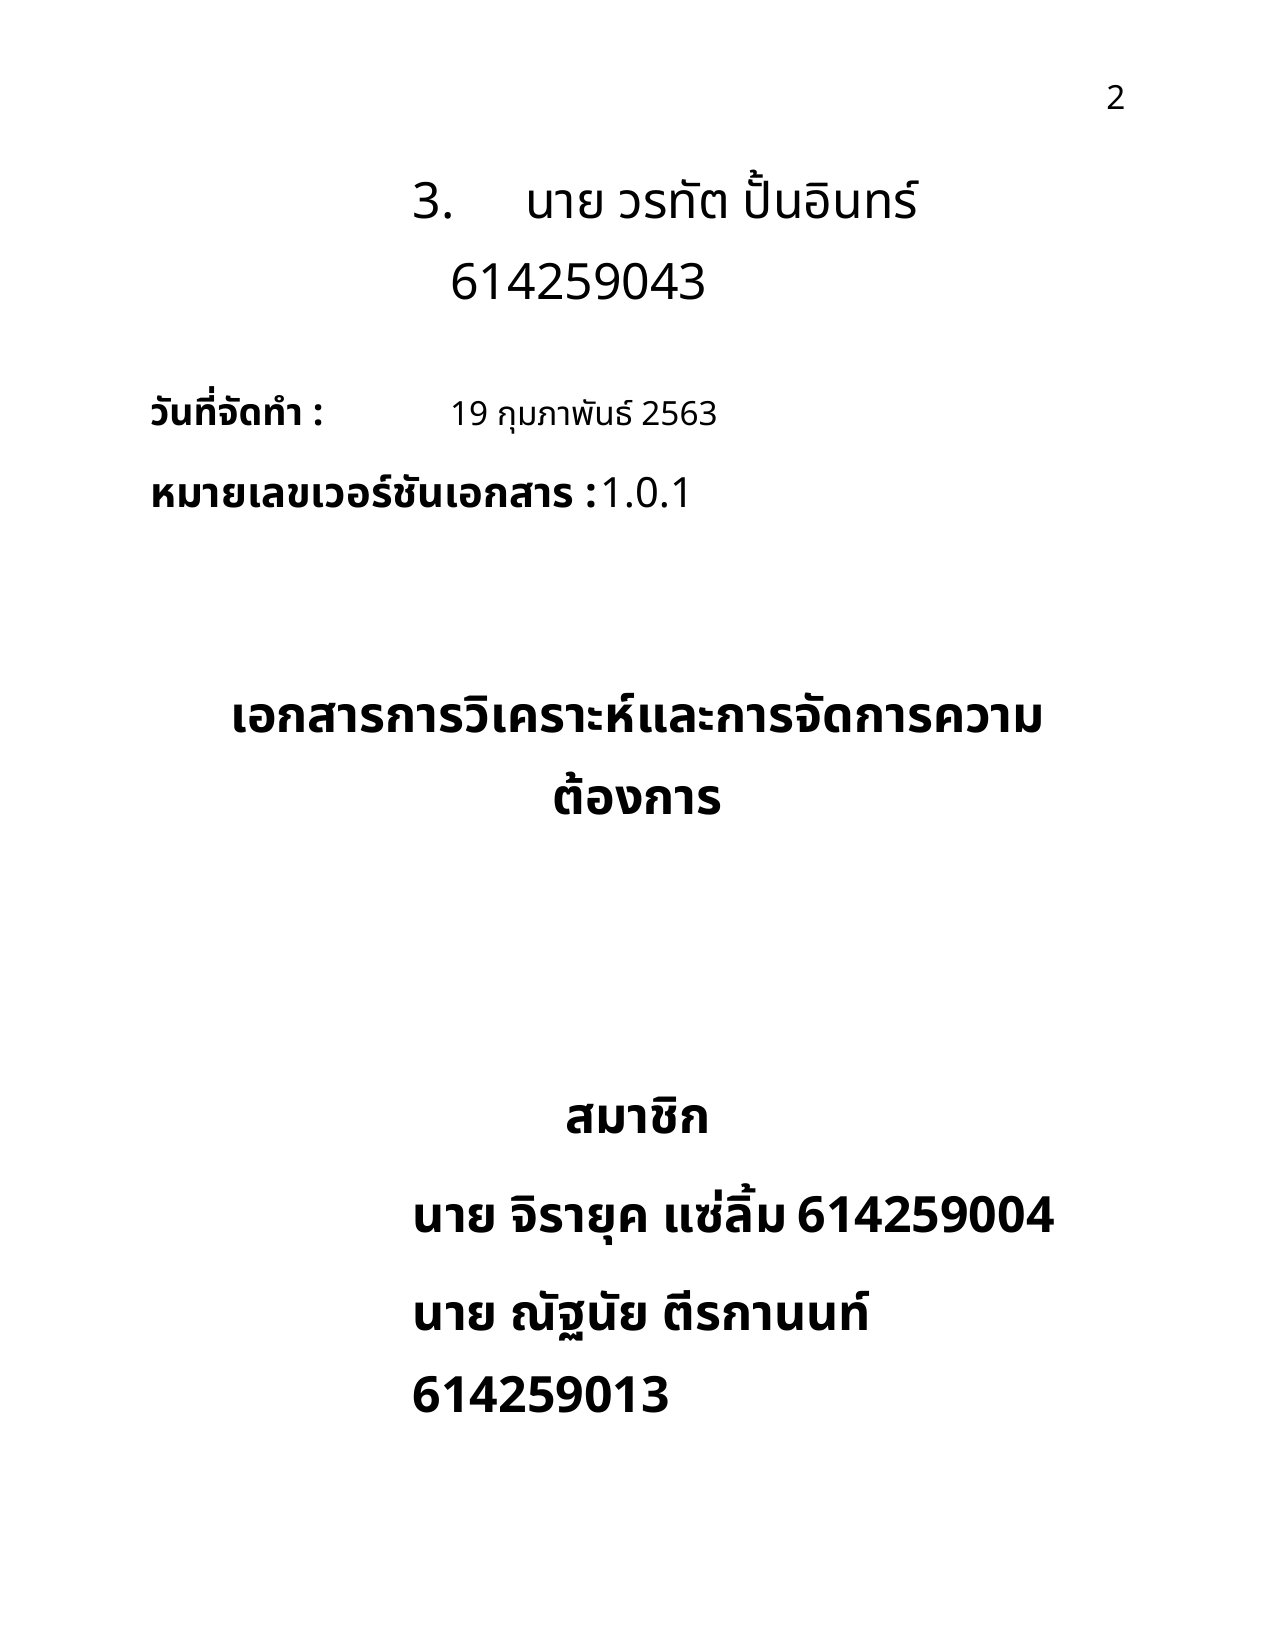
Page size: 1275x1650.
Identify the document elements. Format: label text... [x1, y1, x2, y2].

list นาย วรทัต ปั้นอินทร์ 614259043 [412, 164, 1125, 314]
text นาย จิรายุค แซ่ลิ้ม614259004 [412, 1179, 1125, 1255]
text สมาชิก [150, 1081, 1125, 1156]
text วันที่จัดทำ : 19 กุมภาพันธ์ 2563 [150, 385, 1125, 442]
text หมายเลขเวอร์ชันเอกสาร : 1.0.1 [150, 463, 1125, 527]
text เอกสารการวิเคราะห์และการจัดการความต้องการ [150, 679, 1125, 837]
text นาย ณัฐนัย ตีรกานนท์ 614259013 [412, 1278, 1125, 1427]
